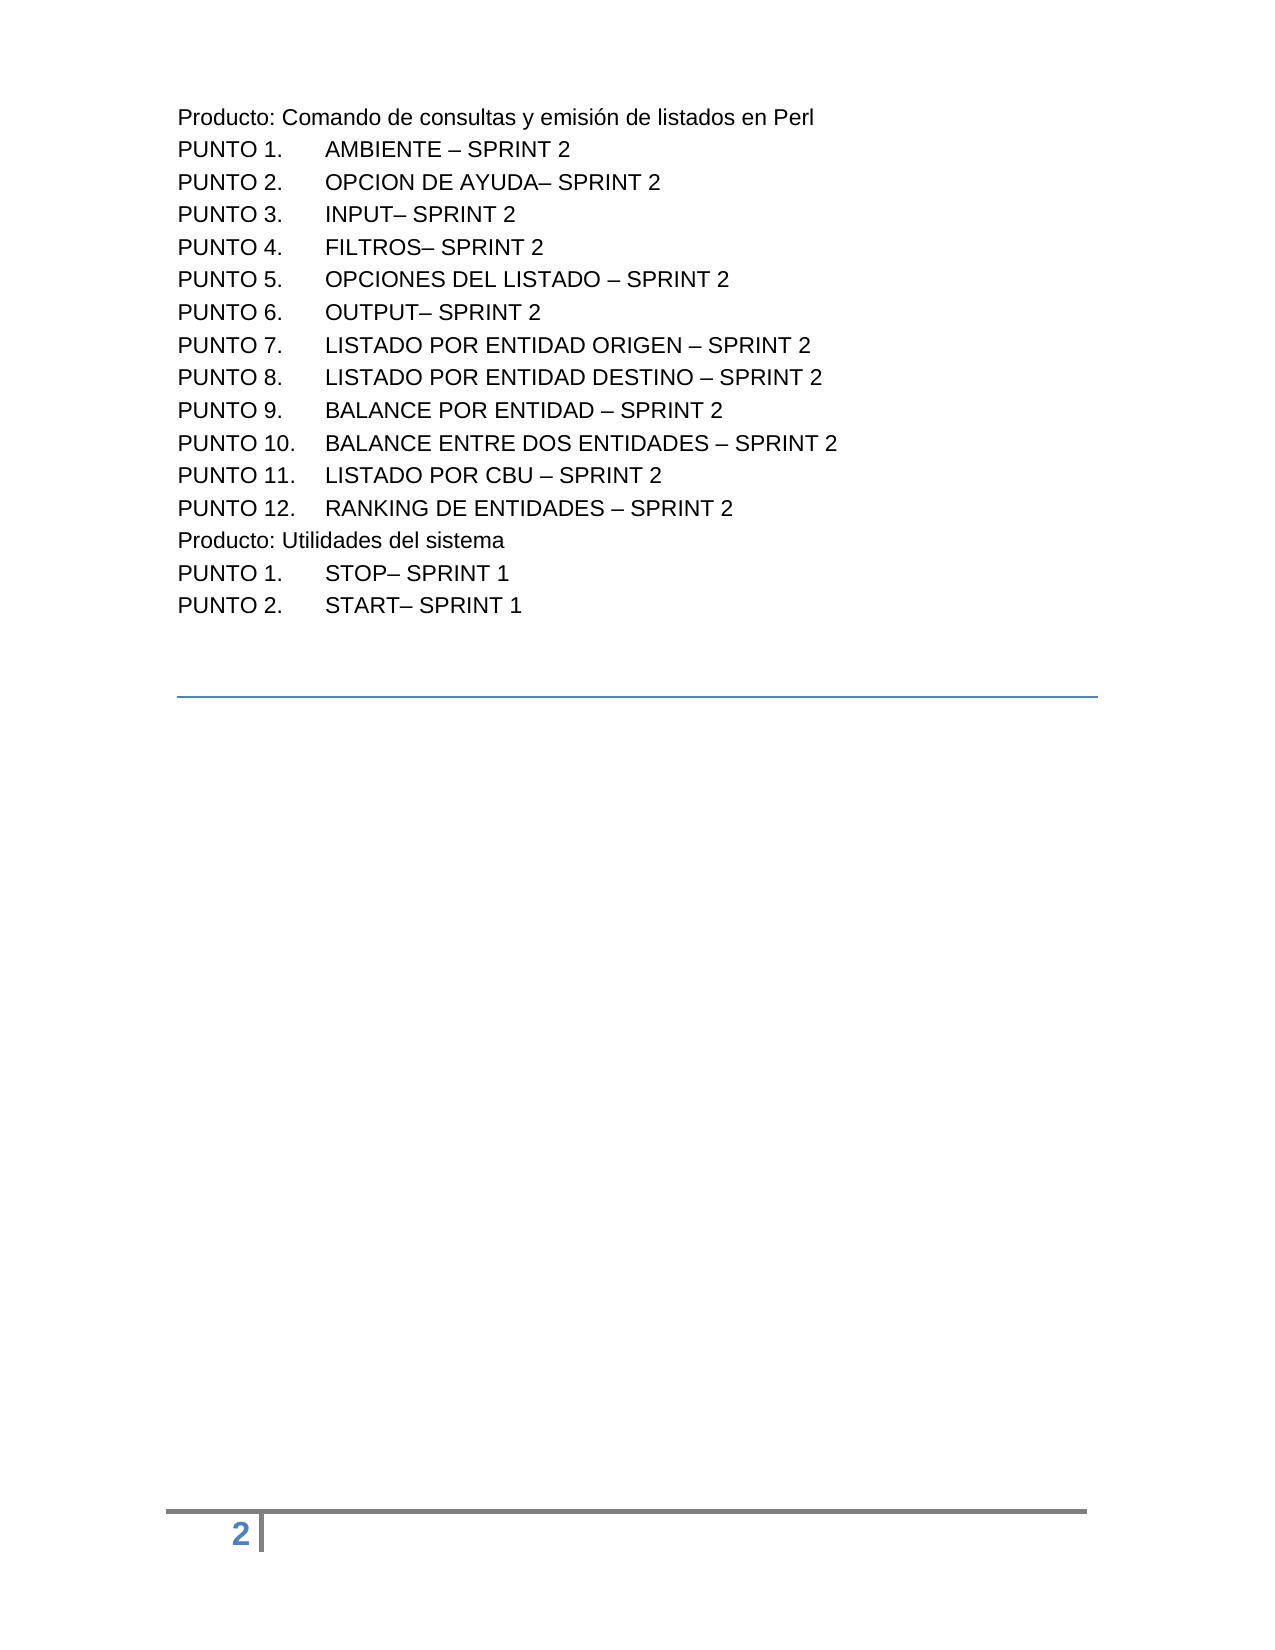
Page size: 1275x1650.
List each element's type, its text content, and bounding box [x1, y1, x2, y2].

text PUNTO 1. STOP– SPRINT 1 [177, 560, 1098, 586]
text PUNTO 11. LISTADO POR CBU – SPRINT 2 [177, 462, 1098, 488]
text PUNTO 10. BALANCE ENTRE DOS ENTIDADES – SPRINT 2 [177, 429, 1098, 456]
text PUNTO 5. OPCIONES DEL LISTADO – SPRINT 2 [177, 266, 1098, 293]
text PUNTO 3. INPUT– SPRINT 2 [177, 201, 1098, 228]
text Producto: Comando de consultas y emisión de listados en Perl [177, 103, 1098, 130]
text PUNTO 2. START– SPRINT 1 [177, 592, 1098, 619]
text PUNTO 4. FILTROS– SPRINT 2 [177, 234, 1098, 260]
text PUNTO 9. BALANCE POR ENTIDAD – SPRINT 2 [177, 397, 1098, 423]
text Producto: Utilidades del sistema [177, 527, 1098, 554]
text PUNTO 7. LISTADO POR ENTIDAD ORIGEN – SPRINT 2 [177, 332, 1098, 358]
text PUNTO 12. RANKING DE ENTIDADES – SPRINT 2 [177, 495, 1098, 521]
text PUNTO 8. LISTADO POR ENTIDAD DESTINO – SPRINT 2 [177, 364, 1098, 391]
text PUNTO 2. OPCION DE AYUDA– SPRINT 2 [177, 169, 1098, 195]
text PUNTO 6. OUTPUT– SPRINT 2 [177, 299, 1098, 325]
text PUNTO 1. AMBIENTE – SPRINT 2 [177, 136, 1098, 162]
